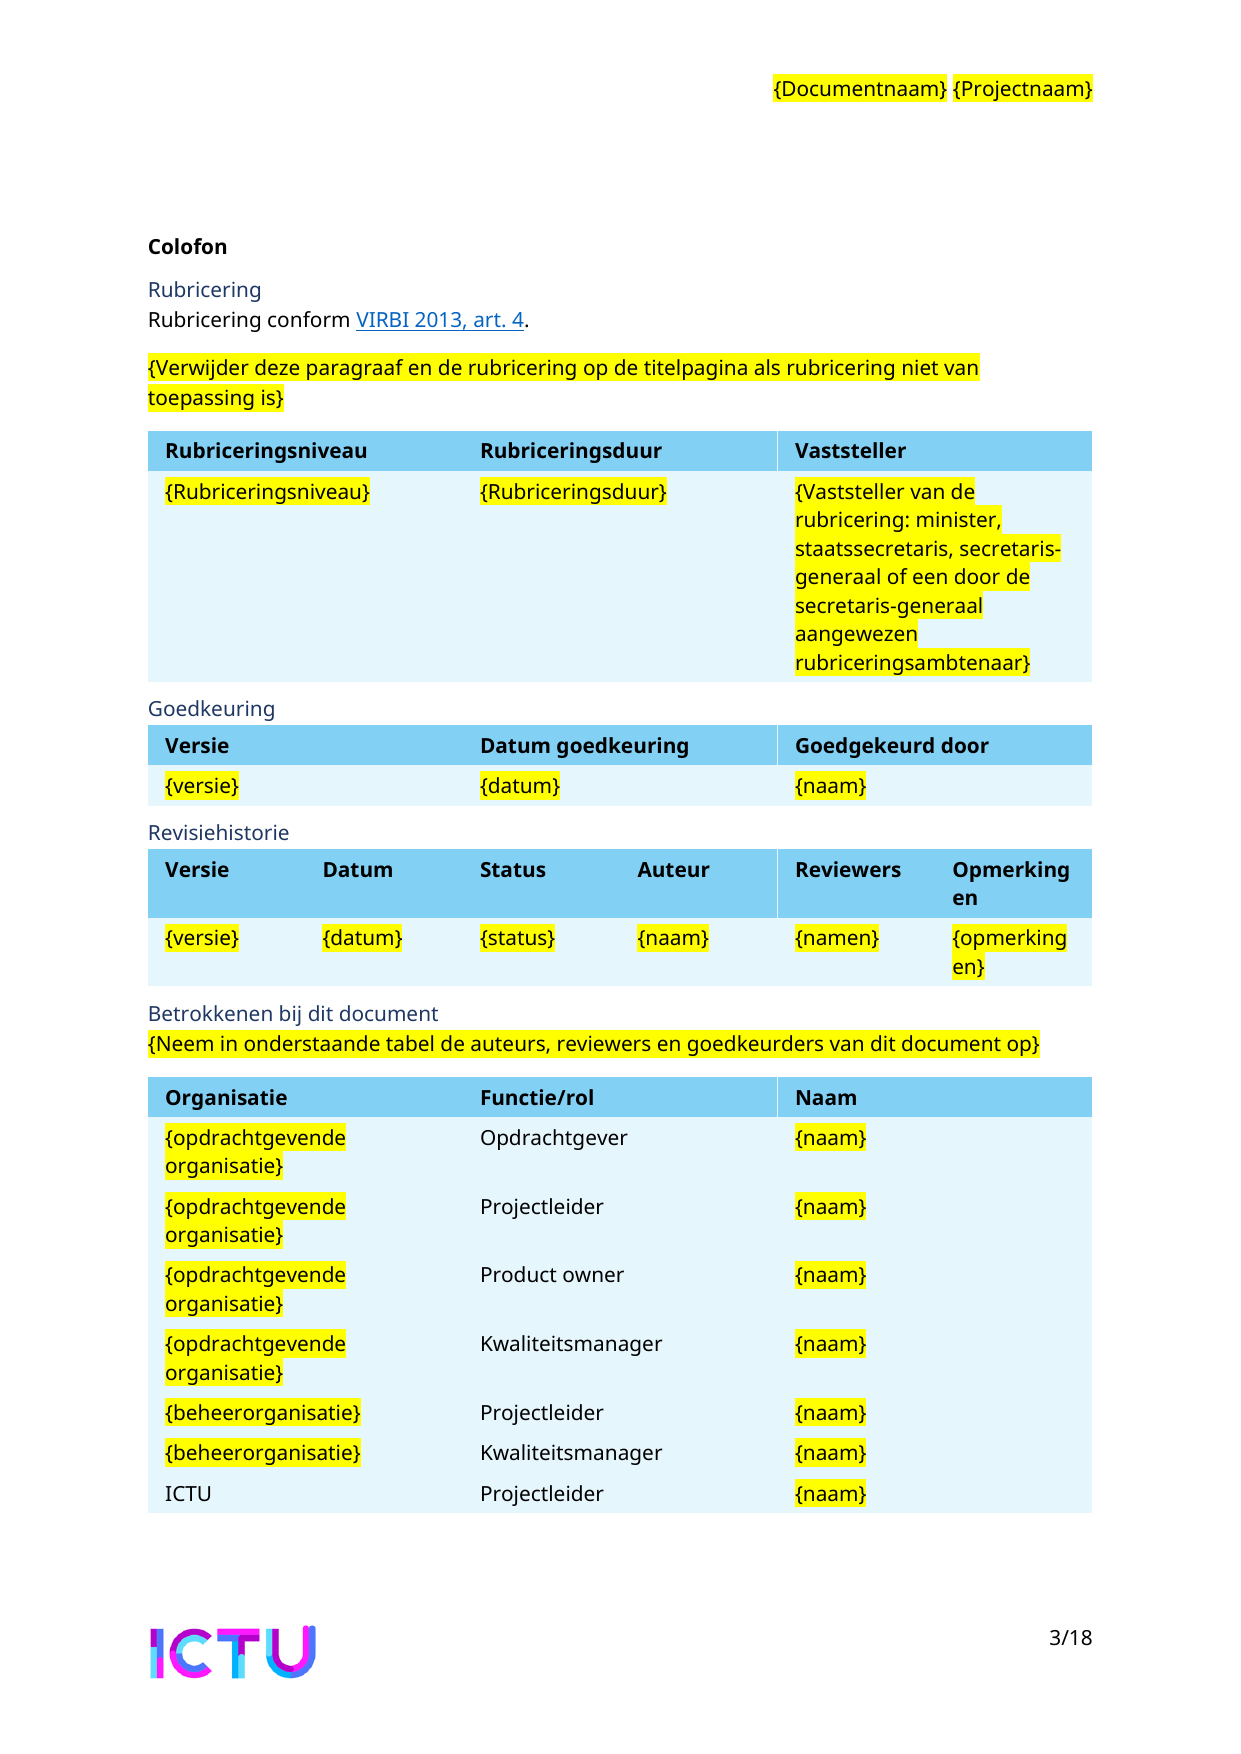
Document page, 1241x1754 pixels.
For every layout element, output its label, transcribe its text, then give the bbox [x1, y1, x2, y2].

subtitle Revisiehistorie [148, 818, 1092, 847]
subtitle Colofon [148, 232, 1092, 260]
table_cell {Rubriceringsduur} [463, 471, 777, 682]
table_header Functie/rol [463, 1077, 777, 1117]
table_cell {opmerkingen} [935, 918, 1092, 986]
table_header Opmerkingen [935, 849, 1092, 918]
table_header Datum goedkeuring [463, 725, 777, 765]
table_cell {opdrachtgevende organisatie} [148, 1255, 463, 1323]
table_cell {opdrachtgevende organisatie} [148, 1117, 463, 1186]
subtitle Rubricering [148, 275, 1092, 303]
table_cell {naam} [620, 918, 777, 986]
picture [148, 1623, 319, 1683]
table_cell {beheerorganisatie} [148, 1433, 463, 1473]
table_cell Projectleider [463, 1186, 777, 1254]
table_cell {opdrachtgevende organisatie} [148, 1186, 463, 1254]
table_cell {naam} [778, 1433, 1092, 1473]
table_header Vaststeller [778, 431, 1092, 471]
table_header Versie [148, 849, 305, 918]
text {Neem in onderstaande tabel de auteurs, reviewers en goedkeurders van dit document op} [148, 1029, 1092, 1058]
text Rubricering conform VIRBI 2013, art. 4. [148, 306, 1092, 334]
text {Verwijder deze paragraaf en de rubricering op de titelpagina als rubricering niet van toepassing is} [148, 353, 1092, 412]
table_header Goedgekeurd door [778, 725, 1092, 765]
table_cell {datum} [305, 918, 463, 986]
subtitle Betrokkenen bij dit document [148, 999, 1092, 1027]
table_header Auteur [620, 849, 777, 918]
table_cell {Rubriceringsniveau} [148, 471, 463, 682]
table_header Rubriceringsniveau [148, 431, 463, 471]
table_cell Projectleider [463, 1473, 777, 1513]
table_cell {naam} [778, 765, 1092, 806]
table_header Datum [305, 849, 463, 918]
table_cell {naam} [778, 1323, 1092, 1392]
table_cell Kwaliteitsmanager [463, 1323, 777, 1392]
table_cell {opdrachtgevende organisatie} [148, 1323, 463, 1392]
table_cell Product owner [463, 1255, 777, 1323]
table_cell {naam} [778, 1186, 1092, 1254]
table_cell {naam} [778, 1392, 1092, 1432]
table_cell {beheerorganisatie} [148, 1392, 463, 1432]
subtitle Goedkeuring [148, 694, 1092, 723]
table_cell {datum} [463, 765, 777, 806]
table_cell {naam} [778, 1473, 1092, 1513]
table_header Rubriceringsduur [463, 431, 777, 471]
table_header Status [463, 849, 620, 918]
table_header Versie [148, 725, 463, 765]
table_header Reviewers [778, 849, 935, 918]
table_header Organisatie [148, 1077, 463, 1117]
table_cell Opdrachtgever [463, 1117, 777, 1186]
table_cell {versie} [148, 765, 463, 806]
table_cell {status} [463, 918, 620, 986]
table_cell Kwaliteitsmanager [463, 1433, 777, 1473]
table_cell {versie} [148, 918, 305, 986]
table_cell {naam} [778, 1117, 1092, 1186]
table_cell {naam} [778, 1255, 1092, 1323]
table_cell {namen} [778, 918, 935, 986]
table_cell ICTU [148, 1473, 463, 1513]
table_cell {Vaststeller van de rubricering: minister, staatssecretaris, secretaris-generaal of een door de secretaris-generaal aangewezen rubriceringsambtenaar} [778, 471, 1092, 682]
table_header Naam [778, 1077, 1092, 1117]
table_cell Projectleider [463, 1392, 777, 1432]
